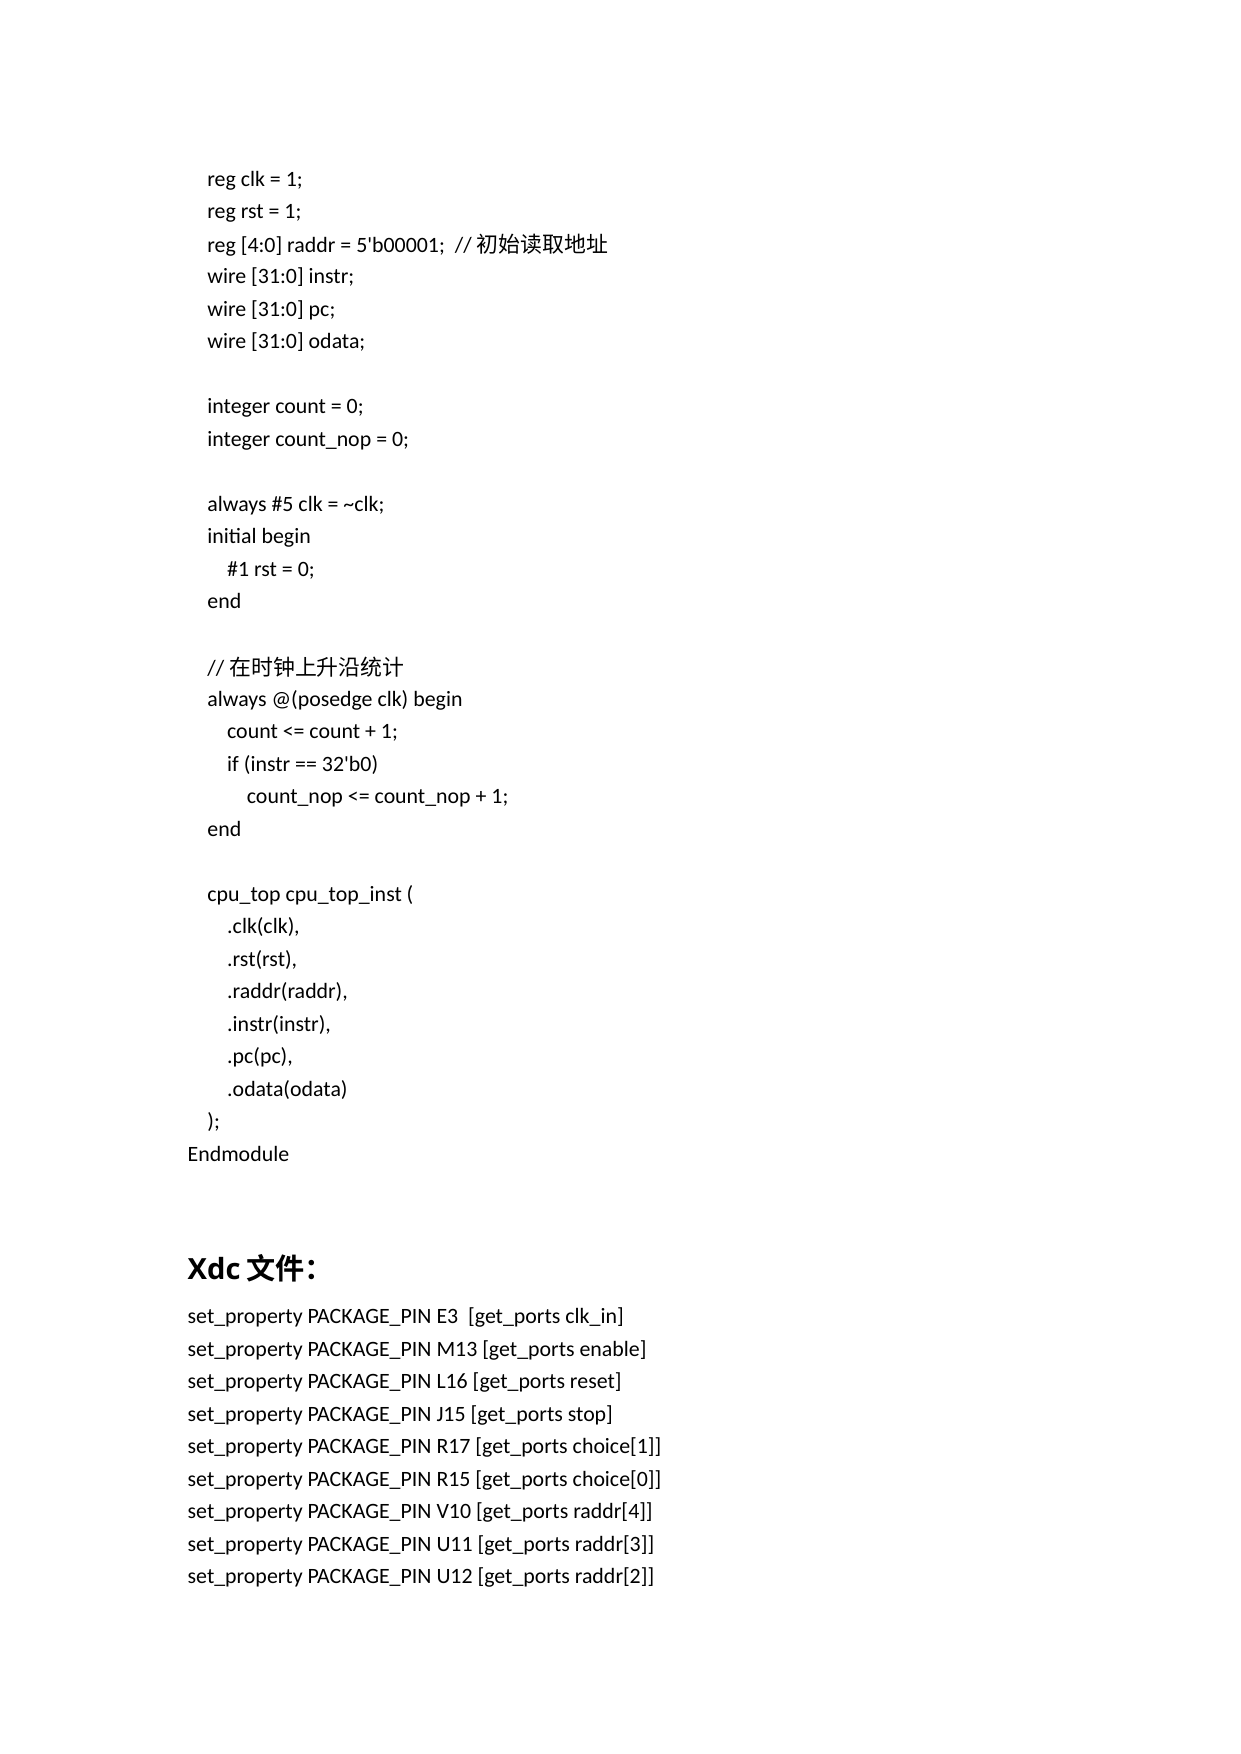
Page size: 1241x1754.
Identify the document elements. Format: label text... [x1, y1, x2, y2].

text count <= count + 1; [187, 714, 1053, 747]
text set_property PACKAGE_PIN R17 [get_ports choice[1]] [187, 1429, 1053, 1462]
text // 在时钟上升沿统计 [187, 649, 1053, 682]
text .instr(instr), [187, 1007, 1053, 1039]
text end [187, 812, 1053, 844]
text set_property PACKAGE_PIN U11 [get_ports raddr[3]] [187, 1527, 1053, 1559]
text Xdc文件： set_property PACKAGE_PIN E3 [get_ports clk_in] [187, 1234, 1053, 1332]
text reg [4:0] raddr = 5'b00001; // 初始读取地址 [187, 227, 1053, 259]
text end [187, 584, 1053, 617]
text .pc(pc), [187, 1039, 1053, 1072]
text cpu_top cpu_top_inst ( [187, 877, 1053, 909]
text .raddr(raddr), [187, 974, 1053, 1007]
text set_property PACKAGE_PIN R15 [get_ports choice[0]] [187, 1462, 1053, 1494]
text ); [187, 1104, 1053, 1137]
text .clk(clk), [187, 909, 1053, 942]
text set_property PACKAGE_PIN U12 [get_ports raddr[2]] [187, 1559, 1053, 1592]
text set_property PACKAGE_PIN V10 [get_ports raddr[4]] [187, 1494, 1053, 1527]
text reg clk = 1; [187, 162, 1053, 194]
text set_property PACKAGE_PIN M13 [get_ports enable] [187, 1332, 1053, 1364]
text integer count_nop = 0; [187, 422, 1053, 454]
text .odata(odata) [187, 1072, 1053, 1104]
text initial begin [187, 519, 1053, 552]
text set_property PACKAGE_PIN J15 [get_ports stop] [187, 1397, 1053, 1429]
text wire [31:0] instr; [187, 259, 1053, 292]
text always #5 clk = ~clk; [187, 487, 1053, 519]
text wire [31:0] pc; [187, 292, 1053, 324]
text count_nop <= count_nop + 1; [187, 779, 1053, 812]
text always @(posedge clk) begin [187, 682, 1053, 714]
text #1 rst = 0; [187, 552, 1053, 584]
text Endmodule [187, 1137, 1053, 1169]
text wire [31:0] odata; [187, 324, 1053, 357]
text if (instr == 32'b0) [187, 747, 1053, 779]
text reg rst = 1; [187, 194, 1053, 227]
text integer count = 0; [187, 389, 1053, 422]
text set_property PACKAGE_PIN L16 [get_ports reset] [187, 1364, 1053, 1397]
text .rst(rst), [187, 942, 1053, 974]
